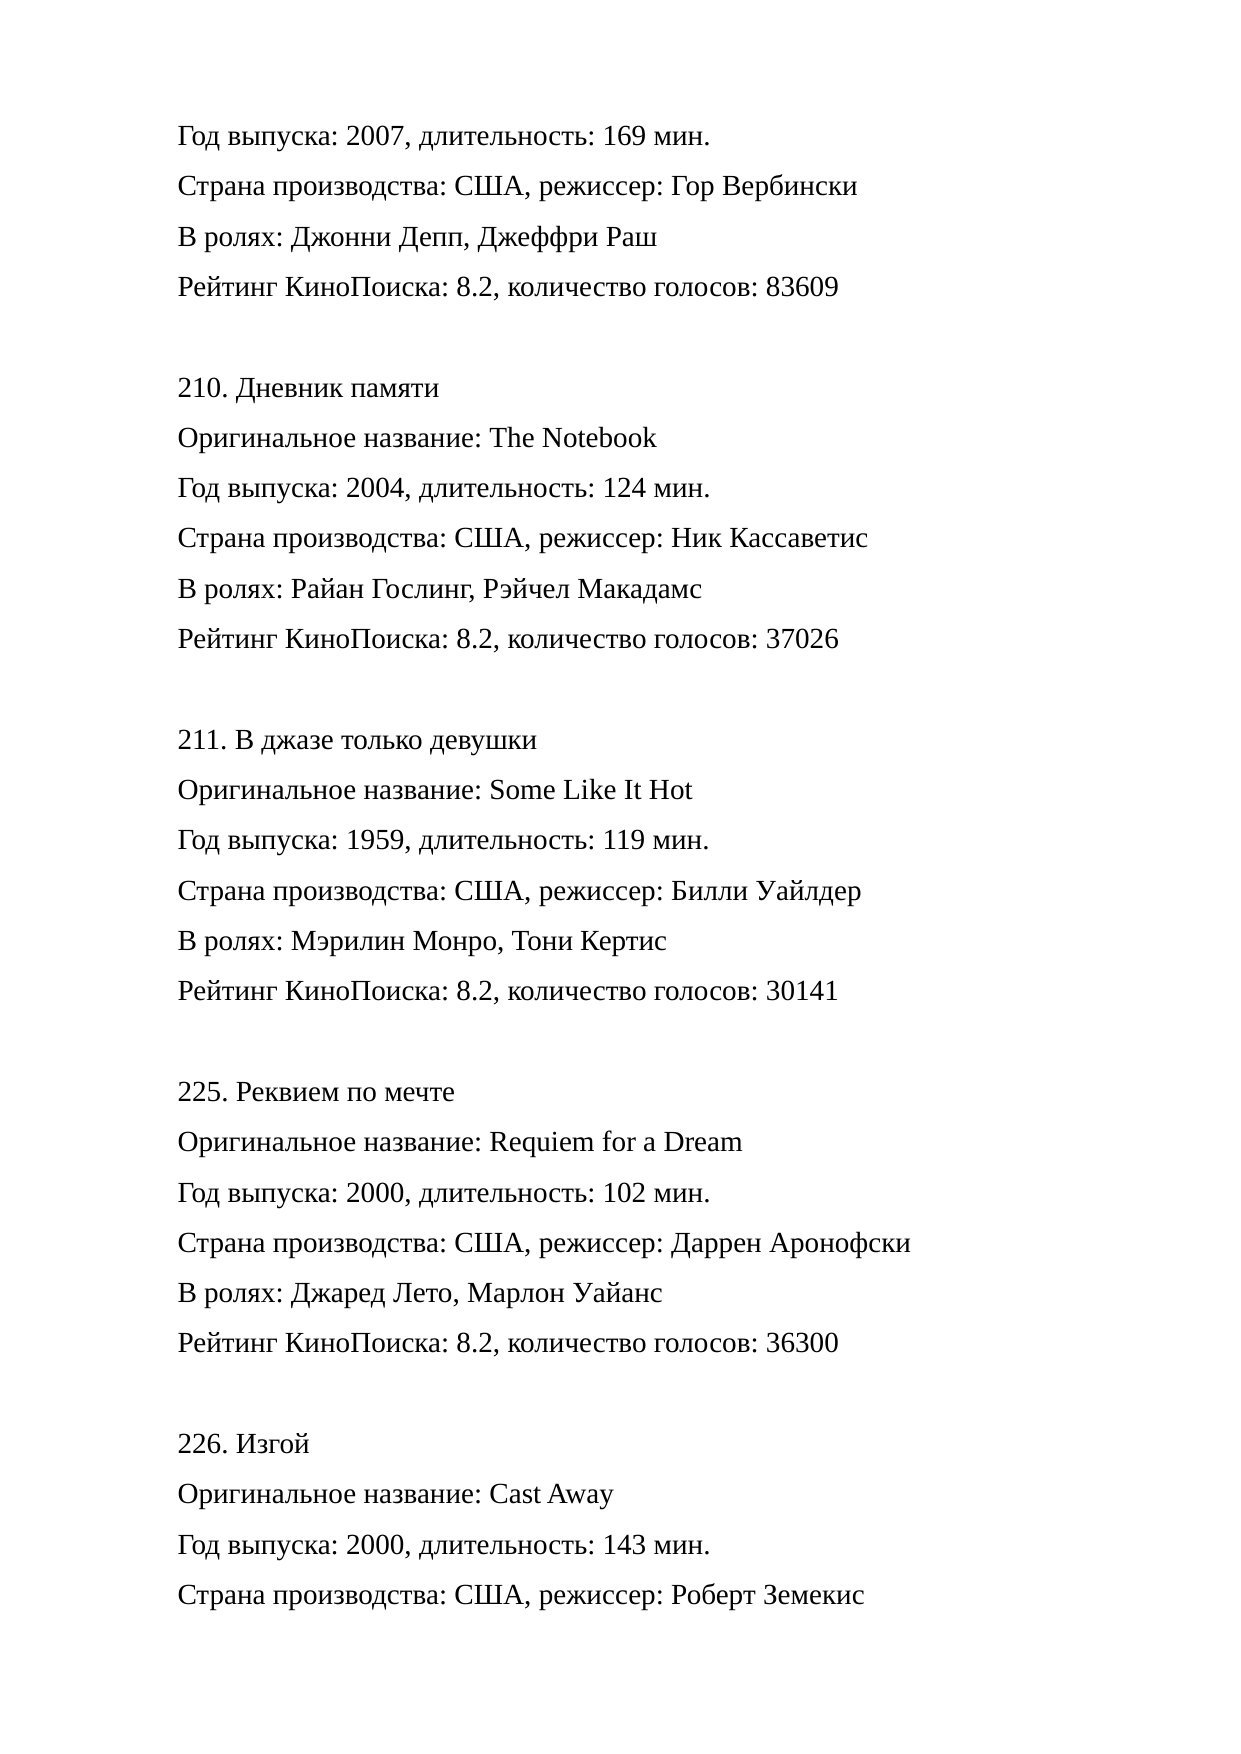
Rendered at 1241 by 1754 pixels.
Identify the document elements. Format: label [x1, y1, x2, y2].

text [177, 118, 1152, 1611]
